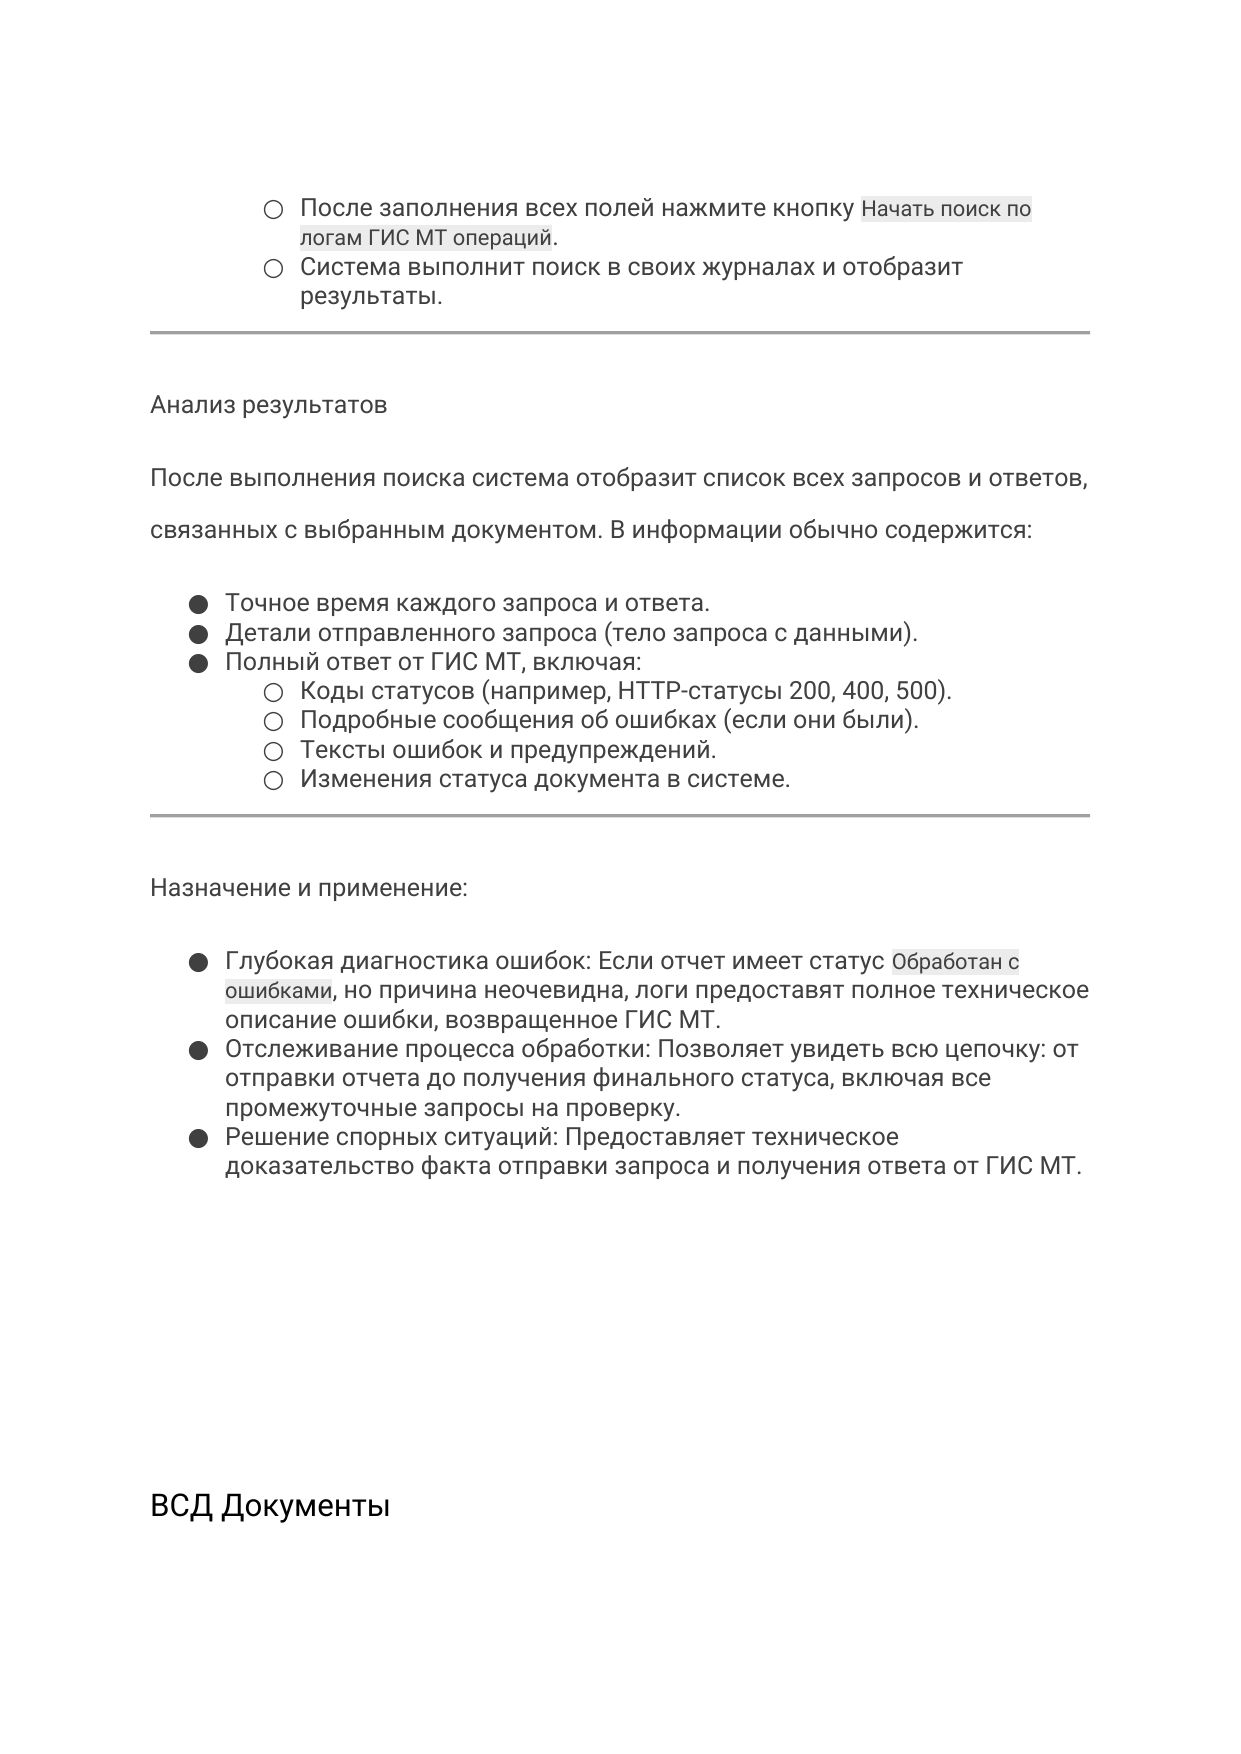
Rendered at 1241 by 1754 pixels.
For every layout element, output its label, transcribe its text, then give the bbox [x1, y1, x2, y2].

subtitle Анализ результатов [150, 391, 1090, 420]
list Отслеживание процесса обработки: Позволяет увидеть всю цепочку: от отправки отчета до получения финального статуса, включая все промежуточные запросы на проверку. [187, 1034, 1090, 1122]
list Точное время каждого запроса и ответа. [187, 588, 1090, 618]
list Полный ответ от ГИС МТ, включая: [187, 647, 1090, 676]
subtitle ВСД Документы [150, 1488, 1090, 1524]
list Глубокая диагностика ошибок: Если отчет имеет статус Обработан с ошибками, но причина неочевидна, логи предоставят полное техническое описание ошибки, возвращенное ГИС МТ. [187, 946, 1090, 1034]
list Тексты ошибок и предупреждений. [262, 735, 1090, 764]
list Подробные сообщения об ошибках (если они были). [262, 706, 1090, 735]
list Система выполнит поиск в своих журналах и отобразит результаты. [262, 252, 1090, 310]
text После выполнения поиска система отобразит список всех запросов и ответов, связанных с выбранным документом. В информации обычно содержится: [150, 463, 1090, 545]
subtitle Назначение и применение: [150, 873, 1090, 903]
list Решение спорных ситуаций: Предоставляет техническое доказательство факта отправки запроса и получения ответа от ГИС МТ. [187, 1122, 1090, 1181]
list Изменения статуса документа в системе. [262, 764, 1090, 793]
list Коды статусов (например, HTTP-статусы 200, 400, 500). [262, 676, 1090, 706]
list Детали отправленного запроса (тело запроса с данными). [187, 618, 1090, 647]
list После заполнения всех полей нажмите кнопку Начать поиск по логам ГИС МТ операций. [262, 193, 1090, 252]
